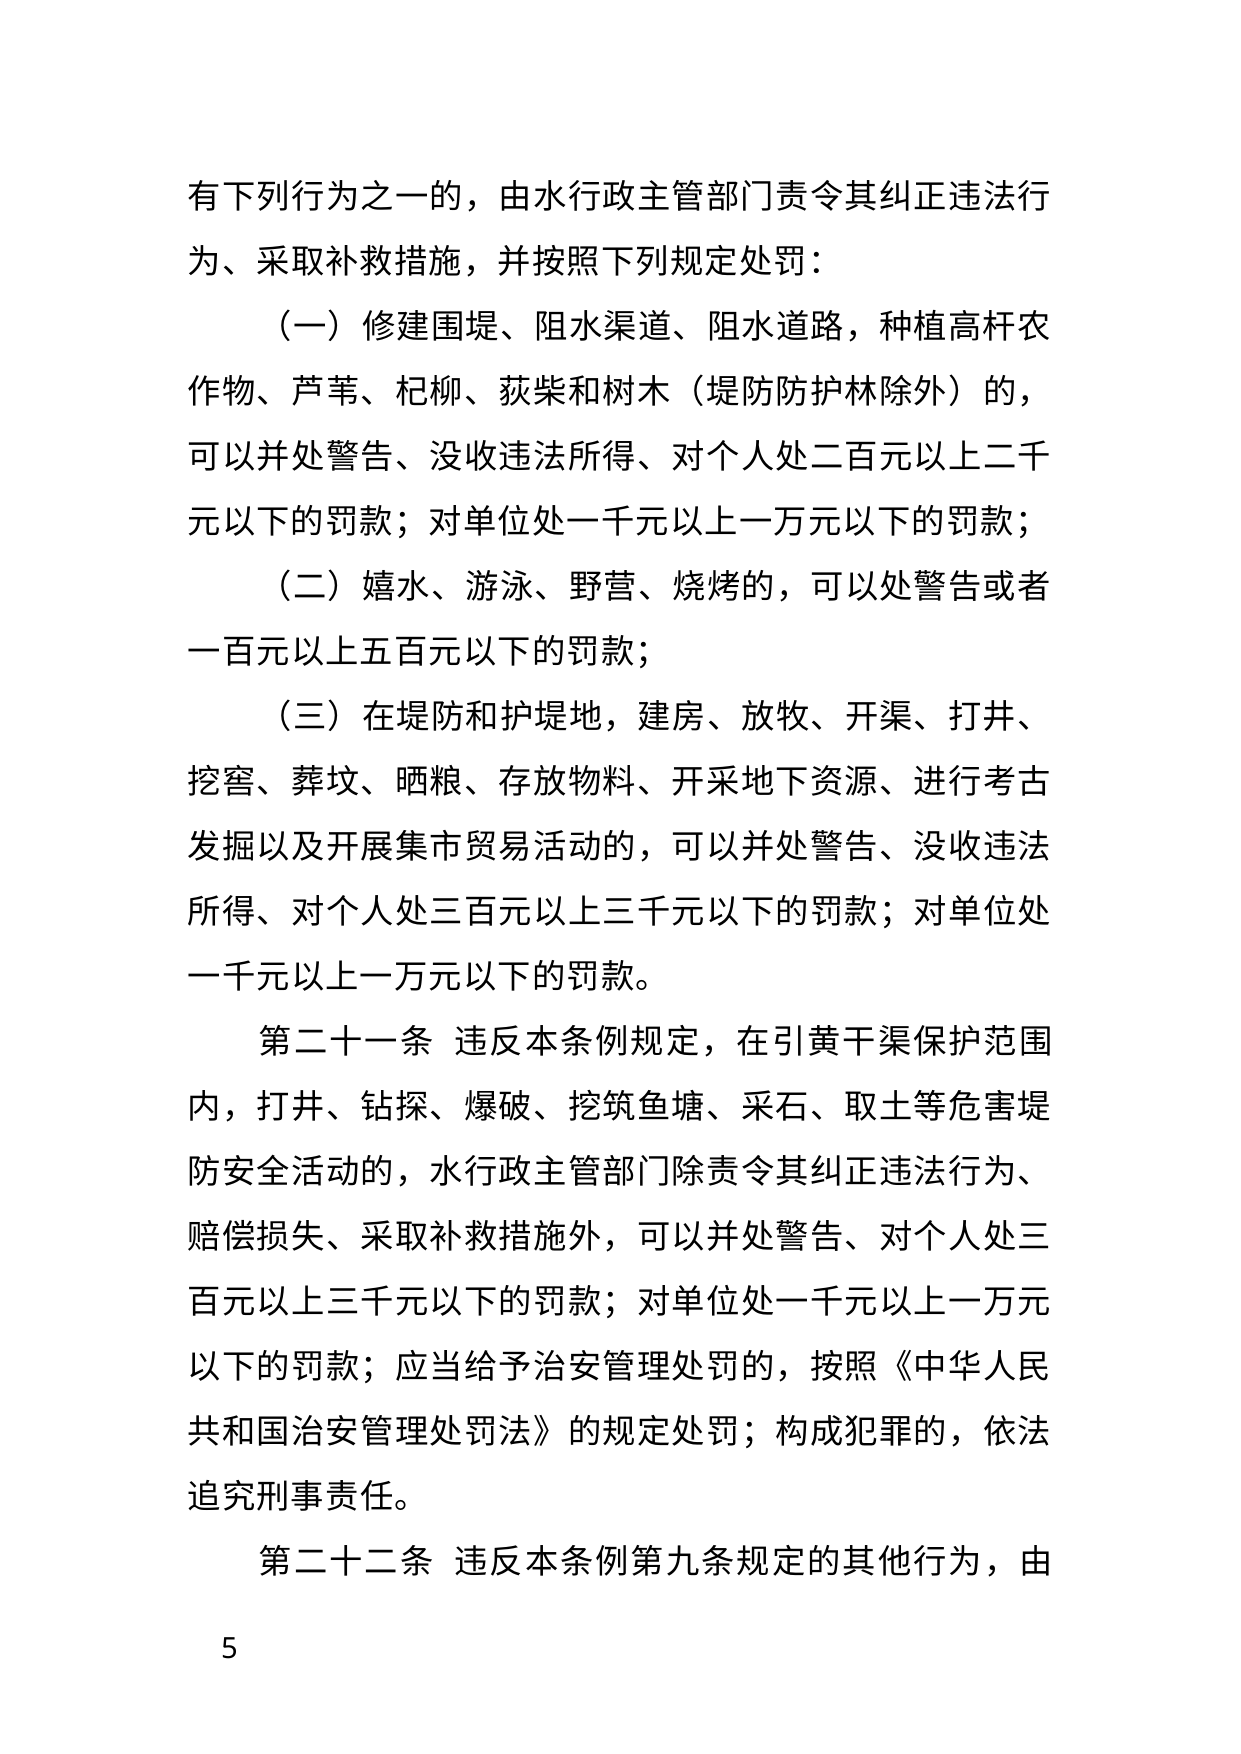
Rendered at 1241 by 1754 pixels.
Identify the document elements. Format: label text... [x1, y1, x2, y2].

text （三）在堤防和护堤地，建房、放牧、开渠、打井、挖窖、葬坟、晒粮、存放物料、开采地下资源、进行考古发掘以及开展集市贸易活动的，可以并处警告、没收违法所得、对个人处三百元以上三千元以下的罚款；对单位处一千元以上一万元以下的罚款。 [187, 682, 1053, 1007]
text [187, 162, 1053, 292]
text 第二十一条 违反本条例规定，在引黄干渠保护范围内，打井、钻探、爆破、挖筑鱼塘、采石、取土等危害堤防安全活动的，水行政主管部门除责令其纠正违法行为、赔偿损失、采取补救措施外，可以并处警告、对个人处三百元以上三千元以下的罚款；对单位处一千元以上一万元以下的罚款；应当给予治安管理处罚的，按照《中华人民共和国治安管理处罚法》的规定处罚；构成犯罪的，依法追究刑事责任。 [187, 1007, 1053, 1527]
text （二）嬉水、游泳、野营、烧烤的，可以处警告或者一百元以上五百元以下的罚款； [187, 552, 1053, 682]
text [187, 1527, 1053, 1592]
text （一）修建围堤、阻水渠道、阻水道路，种植高杆农作物、芦苇、杞柳、荻柴和树木（堤防防护林除外）的，可以并处警告、没收违法所得、对个人处二百元以上二千元以下的罚款；对单位处一千元以上一万元以下的罚款； [187, 292, 1053, 552]
